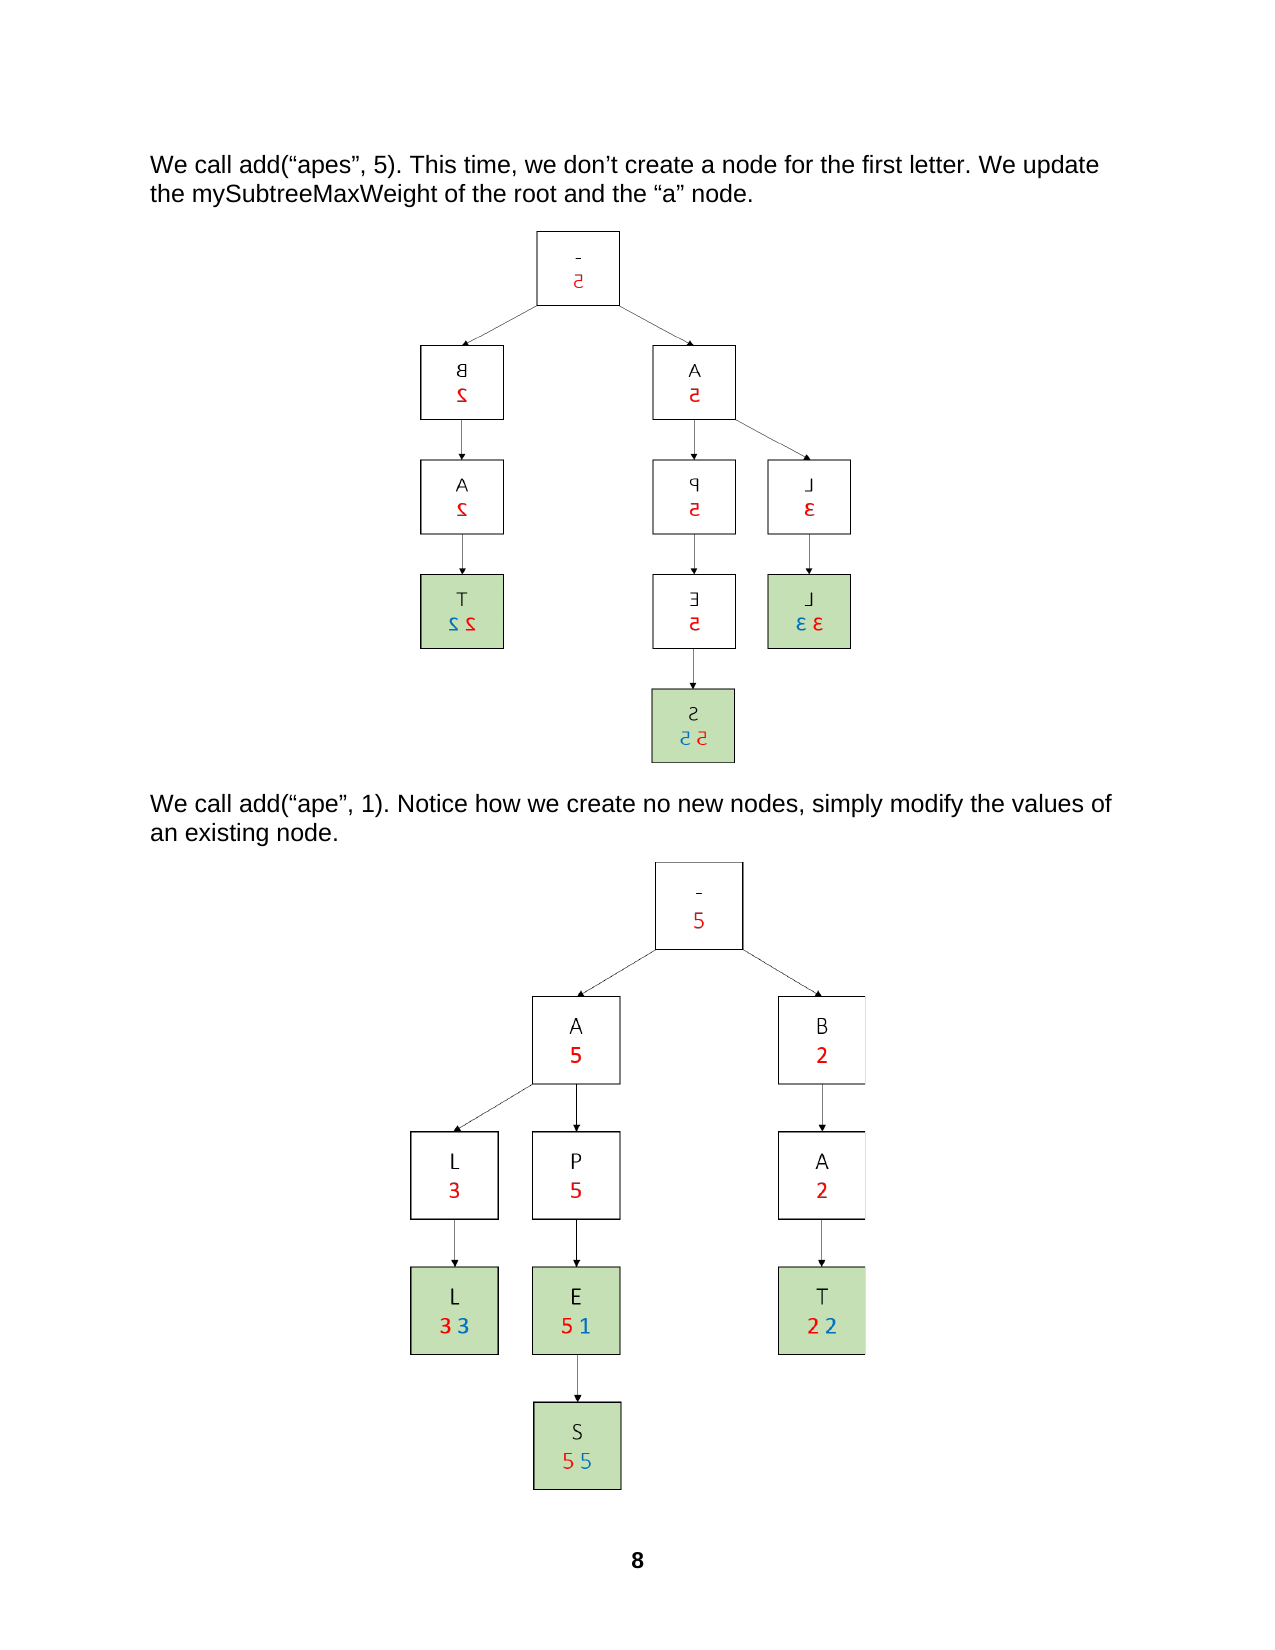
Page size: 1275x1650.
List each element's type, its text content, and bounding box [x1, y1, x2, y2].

picture [420, 231, 851, 763]
picture [410, 862, 866, 1490]
text We call add(“ape”, 1). Notice how we create no new nodes, simply modify the values of an existing node. [150, 789, 1125, 846]
text We call add(“apes”, 5). This time, we don’t create a node for the first letter. We update the mySubtreeMaxWeight of the root and the “a” node. [150, 150, 1125, 207]
